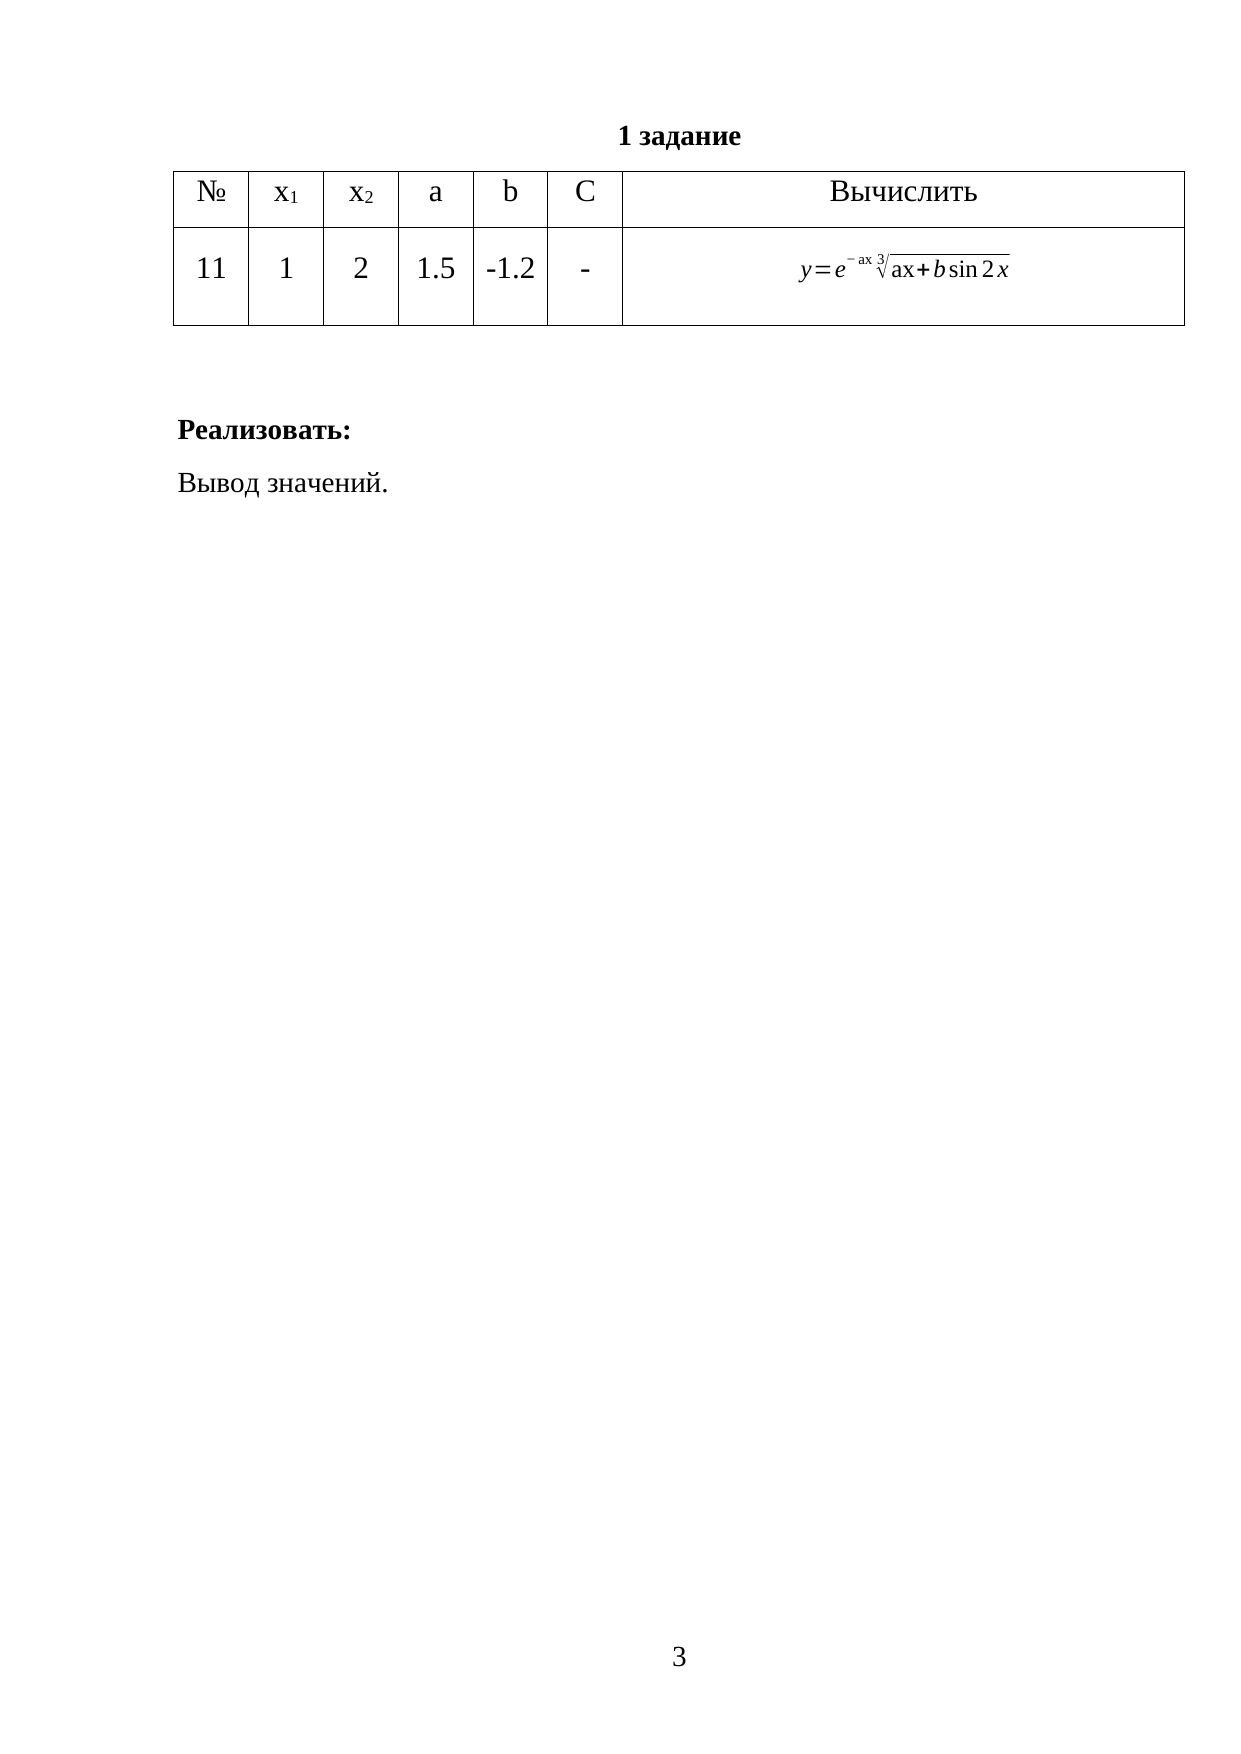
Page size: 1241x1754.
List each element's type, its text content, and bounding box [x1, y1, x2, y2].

table_cell 1.5 [399, 228, 473, 325]
table_cell 1 [249, 228, 323, 325]
table_cell 11 [174, 228, 248, 325]
text Реализовать: [177, 412, 1181, 446]
text Вывод значений. [177, 465, 1181, 498]
table_header C [548, 172, 622, 227]
table_cell -1.2 [474, 228, 547, 325]
table_header x1 [249, 172, 323, 227]
table_cell [623, 228, 1184, 325]
table_header b [474, 172, 547, 227]
table_cell 2 [324, 228, 398, 325]
table_header Вычислить [623, 172, 1184, 227]
table_cell - [548, 228, 622, 325]
table_header a [399, 172, 473, 227]
table_header x2 [324, 172, 398, 227]
text 1 задание [177, 118, 1181, 152]
table_header № [174, 172, 248, 227]
